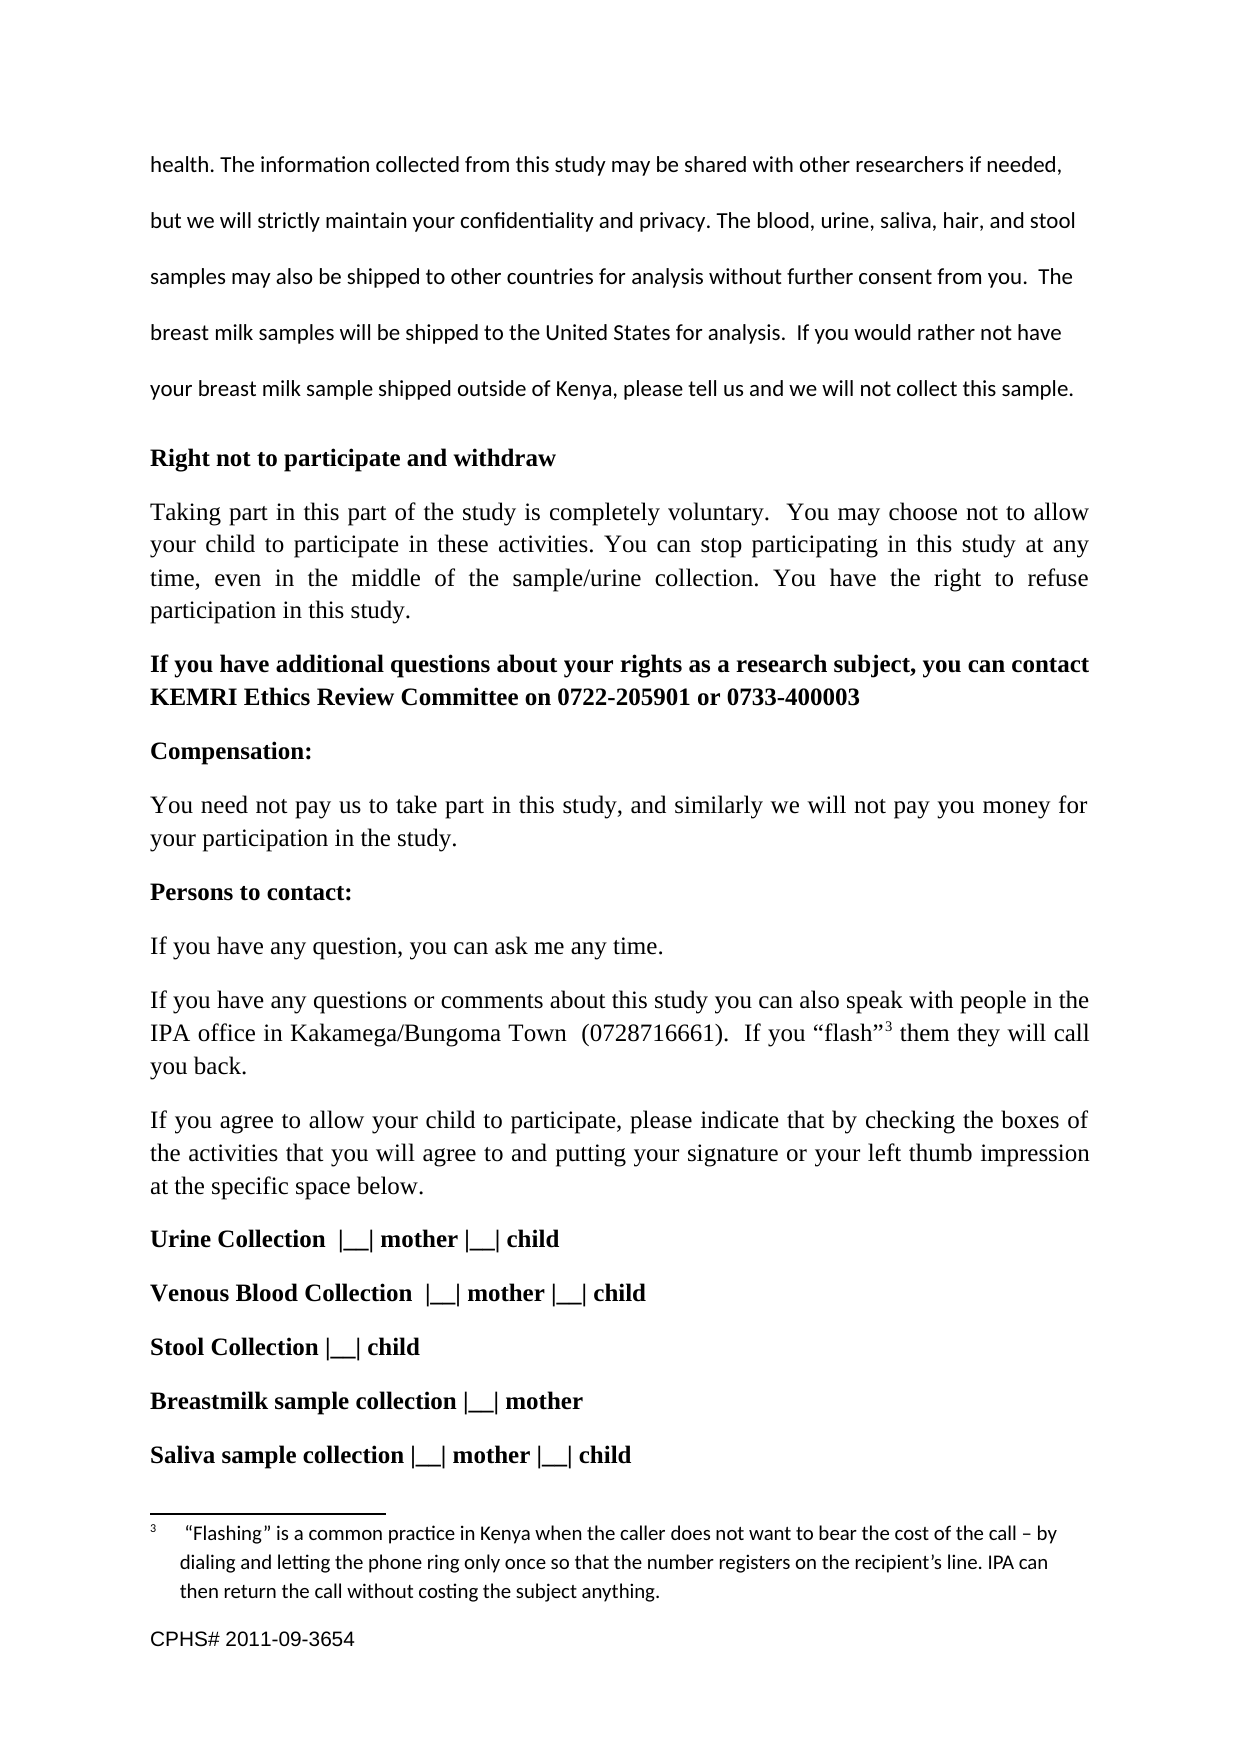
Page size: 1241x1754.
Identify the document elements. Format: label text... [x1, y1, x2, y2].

text Persons to contact: [150, 877, 1090, 906]
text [150, 150, 1090, 402]
text Right not to participate and withdraw [150, 443, 1090, 471]
text Compensation: [150, 736, 1090, 765]
text Taking part in this part of the study is completely voluntary. You may choose not to allow your child to participate in these activities. You can stop participating in this study at any time, even in the middle of the sample/urine collection. You have the right to refuse participation in this study. [150, 497, 1090, 624]
text If you have additional questions about your rights as a research subject, you can contact KEMRI Ethics Review Committee on 0722-205901 or 0733-400003 [150, 649, 1090, 711]
text You need not pay us to take part in this study, and similarly we will not pay you money for your participation in the study. [150, 790, 1090, 852]
text If you have any questions or comments about this study you can also speak with people in the IPA office in Kakamega/Bungoma Town (0728716661). If you “flash” them they will call you back. [150, 985, 1090, 1079]
text Breastmilk sample collection |__| mother [150, 1386, 1090, 1415]
text Stool Collection |__| child [150, 1332, 1090, 1361]
text If you agree to allow your child to participate, please indicate that by checking the boxes of the activities that you will agree to and putting your signature or your left thumb impression at the specific space below. [150, 1105, 1090, 1199]
text Saliva sample collection |__| mother |__| child [150, 1440, 1090, 1469]
text Venous Blood Collection |__| mother |__| child [150, 1278, 1090, 1307]
text Urine Collection |__| mother |__| child [150, 1224, 1090, 1253]
text If you have any question, you can ask me any time. [150, 931, 1090, 960]
